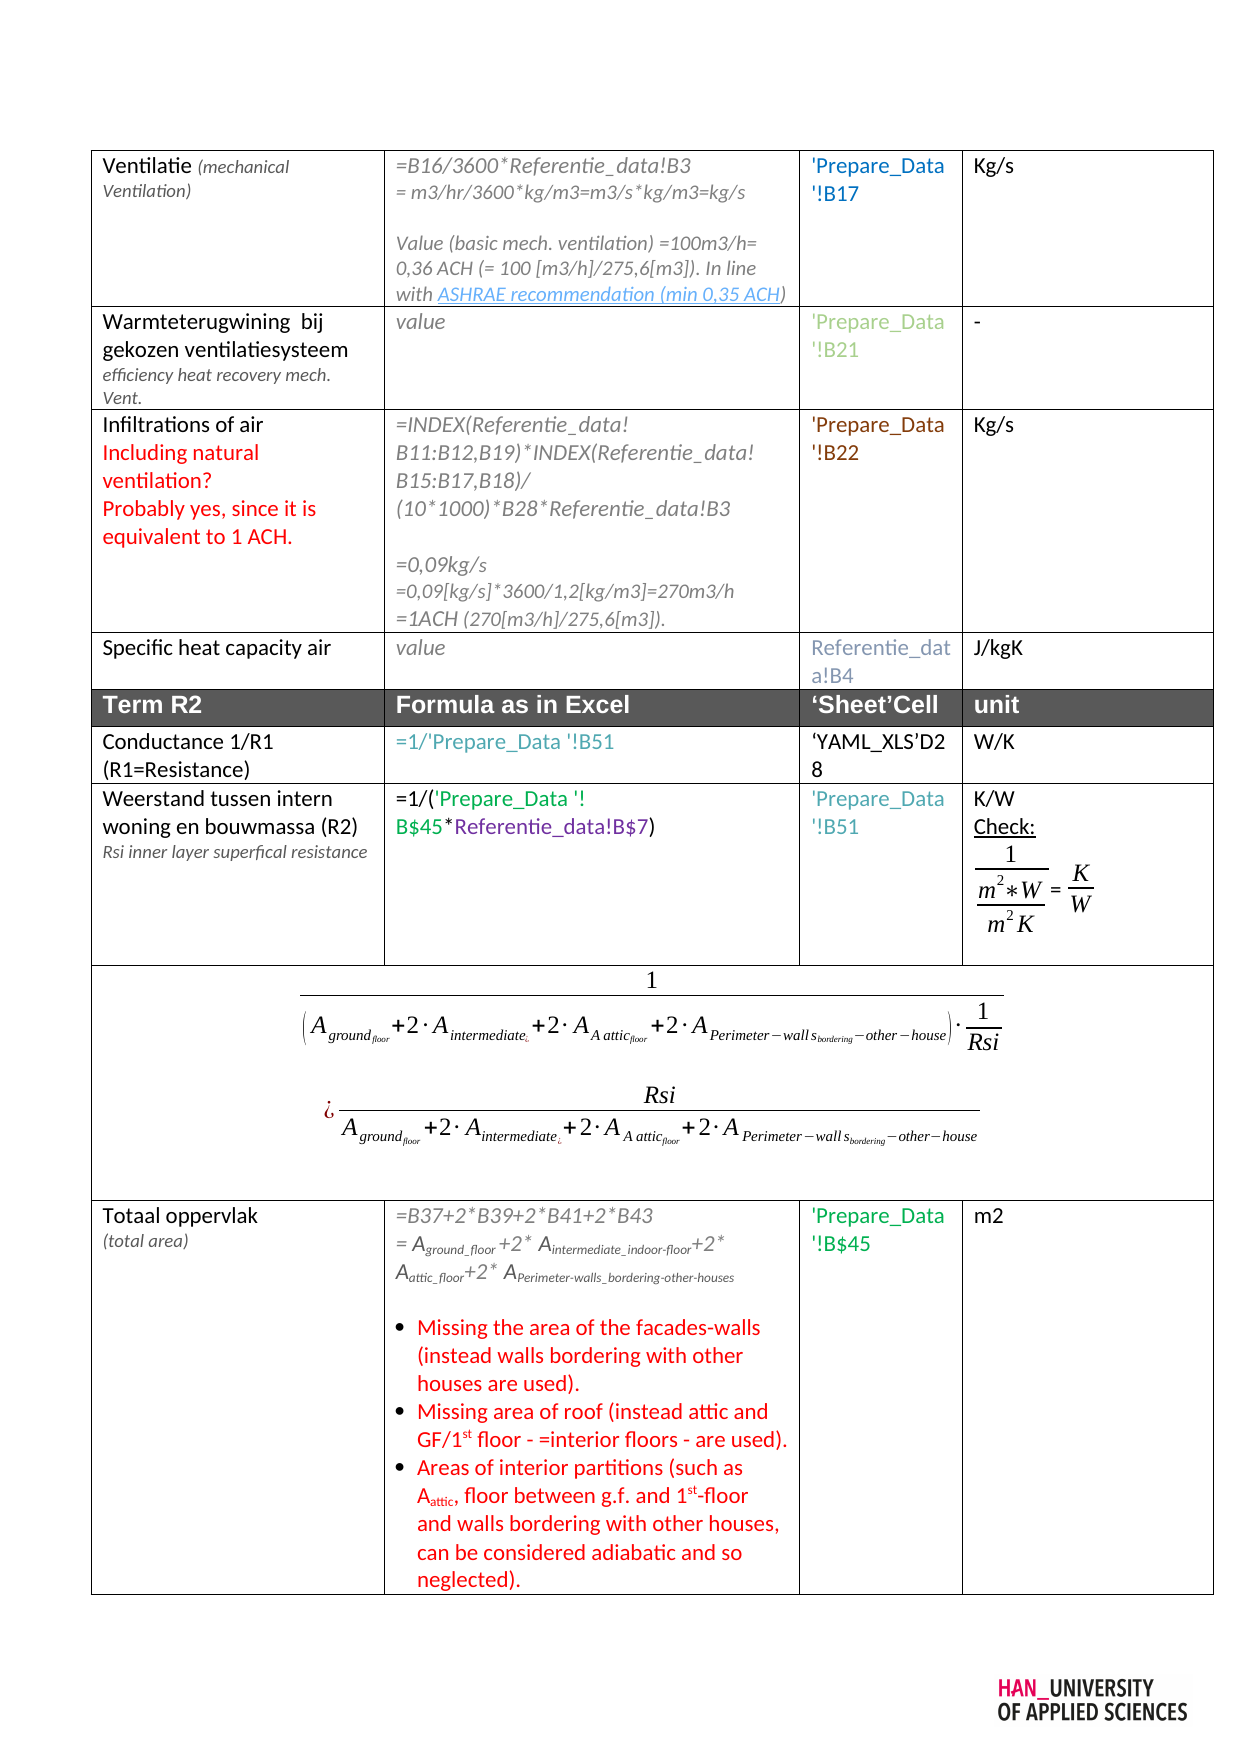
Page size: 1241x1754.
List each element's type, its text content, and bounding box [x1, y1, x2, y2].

table_cell J/kgK [963, 633, 1213, 689]
table_cell 'Prepare_Data '!B21 [800, 307, 962, 409]
table_cell =B37+2*B39+2*B41+2*B43 = Aground_floor +2* Aintermediate_indoor-floor+2* Aattic_floor+2* APerimeter-walls_bordering-other-houses Missing the area of the facades-walls (instead walls bordering with other houses are used). Missing area of roof (instead attic and GF/1st floor - =interior floors - are used). Areas of interior partitions (such as Aattic, floor between g.f. and 1st-floor and walls bordering with other houses, can be considered adiabatic and so neglected). [385, 1201, 799, 1594]
table_cell value [385, 307, 799, 409]
table_cell unit [963, 690, 1213, 726]
table_cell Infiltrations of air Including natural ventilation? Probably yes, since it is equivalent to 1 ACH. [92, 410, 384, 632]
table_cell 'Prepare_Data '!B51 [800, 784, 962, 965]
table_cell 'Prepare_Data '!B22 [800, 410, 962, 632]
table_cell Kg/s [963, 151, 1213, 306]
table_cell ‘Sheet’Cell [800, 690, 962, 726]
table_cell Ventilatie (mechanical Ventilation) [92, 151, 384, 306]
table_cell 'Prepare_Data '!B$45 [800, 1201, 962, 1594]
table_cell Formula as in Excel [385, 690, 799, 726]
table_cell Kg/s [963, 410, 1213, 632]
table_cell - [963, 307, 1213, 409]
table_cell K/W Check: = [963, 784, 1213, 965]
table_cell [92, 966, 1213, 1200]
table_cell Weerstand tussen intern woning en bouwmassa (R2) Rsi inner layer superfical resistance [92, 784, 384, 965]
table_cell value [385, 633, 799, 689]
table_cell ‘YAML_XLS’D28 [800, 727, 962, 783]
picture [964, 1668, 1219, 1733]
table_cell =INDEX(Referentie_data!B11:B12,B19)*INDEX(Referentie_data!B15:B17,B18)/(10*1000)*B28*Referentie_data!B3 =0,09kg/s =0,09[kg/s]*3600/1,2[kg/m3]=270m3/h =1ACH (270[m3/h]/275,6[m3]). [385, 410, 799, 632]
table_cell Conductance 1/R1 (R1=Resistance) [92, 727, 384, 783]
table_cell Warmteterugwining bij gekozen ventilatiesysteem efficiency heat recovery mech. Vent. [92, 307, 384, 409]
table_cell Term R2 [92, 690, 384, 726]
table_cell Specific heat capacity air [92, 633, 384, 689]
table_cell Referentie_data!B4 [800, 633, 962, 689]
table_cell =1/('Prepare_Data '!B$45*Referentie_data!B$7) [385, 784, 799, 965]
table_cell Totaal oppervlak (total area) [92, 1201, 384, 1594]
table_cell 'Prepare_Data '!B17 [800, 151, 962, 306]
table_cell =1/'Prepare_Data '!B51 [385, 727, 799, 783]
table_cell =B16/3600*Referentie_data!B3 = m3/hr/3600*kg/m3=m3/s*kg/m3=kg/s Value (basic mech. ventilation) =100m3/h= 0,36 ACH (= 100 [m3/h]/275,6[m3]). In line with ASHRAE recommendation (min 0,35 ACH) [385, 151, 799, 306]
table_cell m2 [963, 1201, 1213, 1594]
table_cell W/K [963, 727, 1213, 783]
